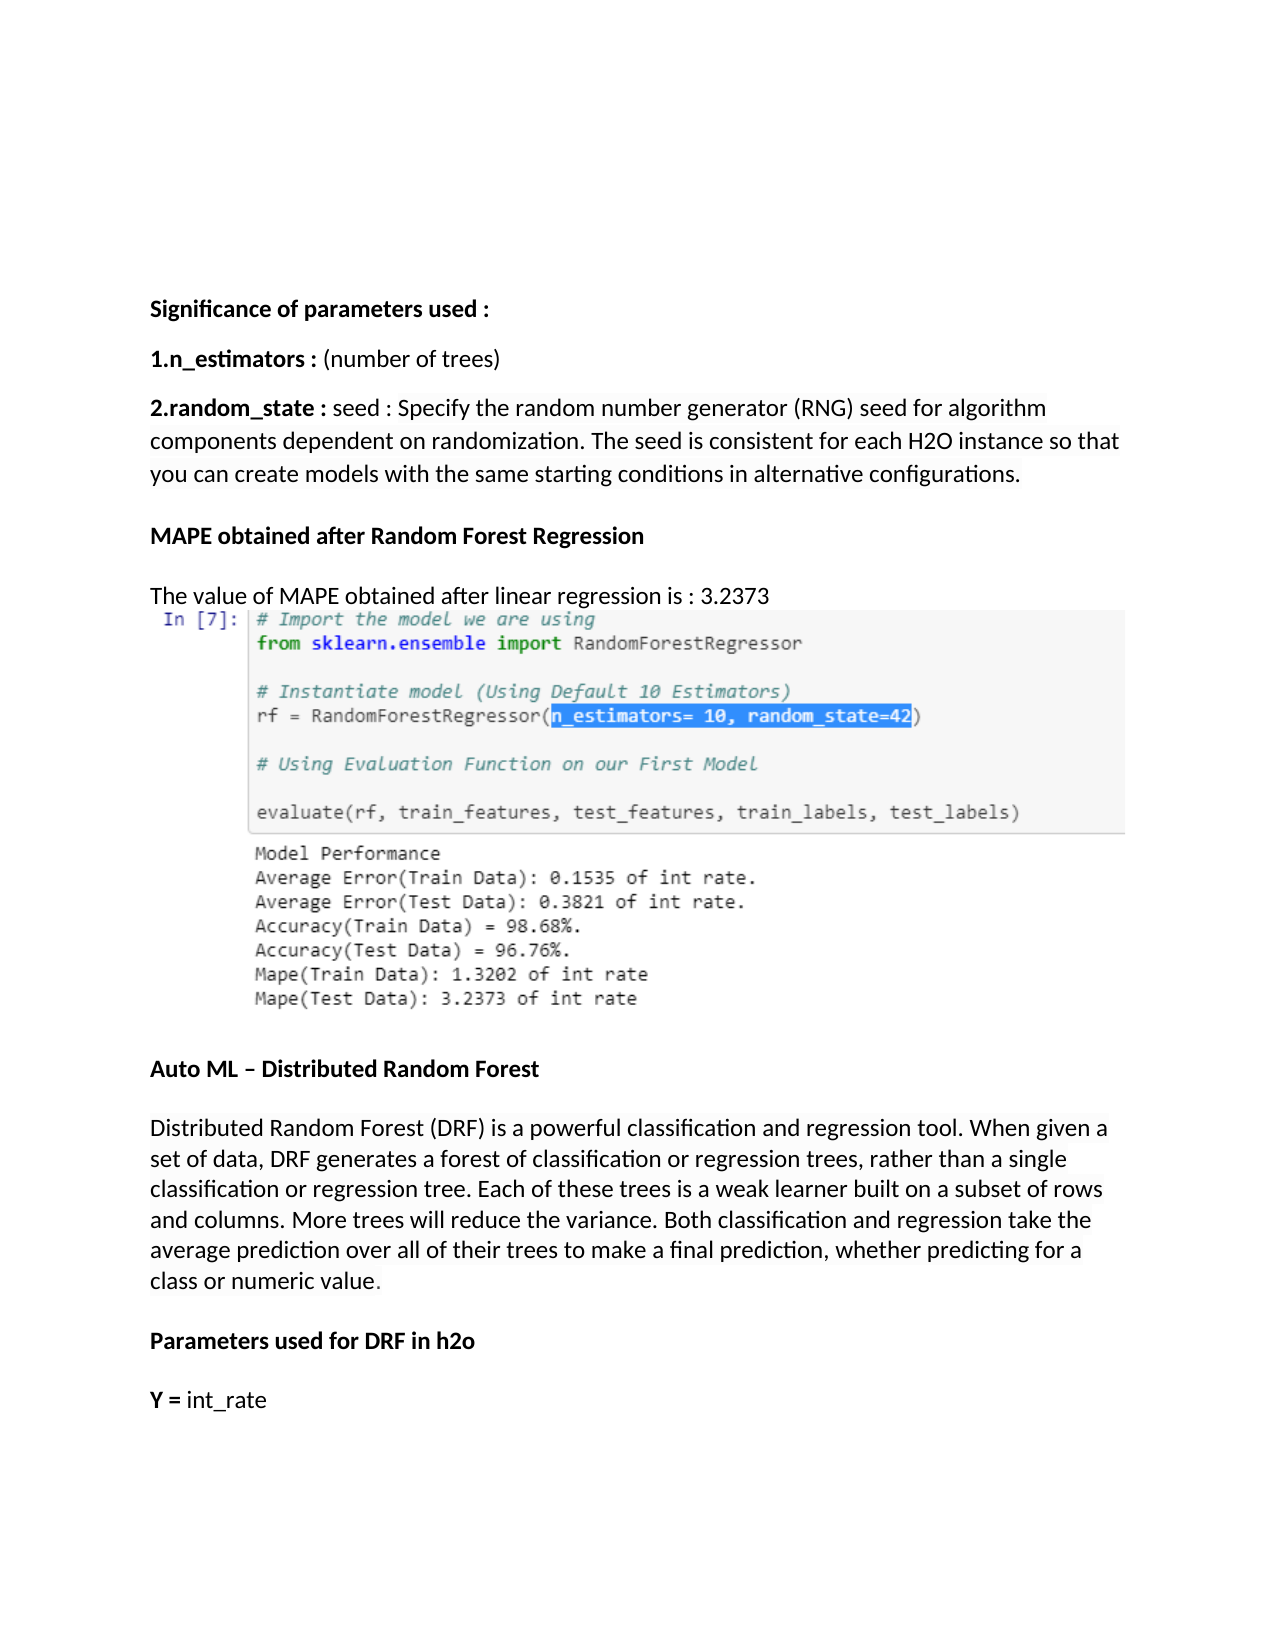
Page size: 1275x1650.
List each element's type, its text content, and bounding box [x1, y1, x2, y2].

text Distributed Random Forest (DRF) is a powerful classification and regression tool. When given a set of data, DRF generates a forest of classification or regression trees, rather than a single classification or regression tree. Each of these trees is a weak learner built on a subset of rows and columns. More trees will reduce the variance. Both classification and regression take the average prediction over all of their trees to make a final prediction, whether predicting for a class or numeric value. [375, 1113, 1125, 1296]
text Auto ML – Distributed Random Forest [150, 1053, 1125, 1083]
text MAPE obtained after Random Forest Regression [150, 520, 1125, 551]
text Significance of parameters used : [150, 293, 1125, 324]
text Y = int_rate [150, 1384, 1125, 1415]
text The value of MAPE obtained after linear regression is : 3.2373 [150, 580, 1125, 610]
picture [150, 610, 1125, 1022]
text 2.random_state : seed : Specify the random number generator (RNG) seed for algorithm components dependent on randomization. The seed is consistent for each H2O instance so that you can create models with the same starting conditions in alternative configurations. [150, 392, 1125, 489]
text 1.n_estimators : (number of trees) [150, 343, 1125, 373]
text Parameters used for DRF in h2o [150, 1325, 1125, 1355]
